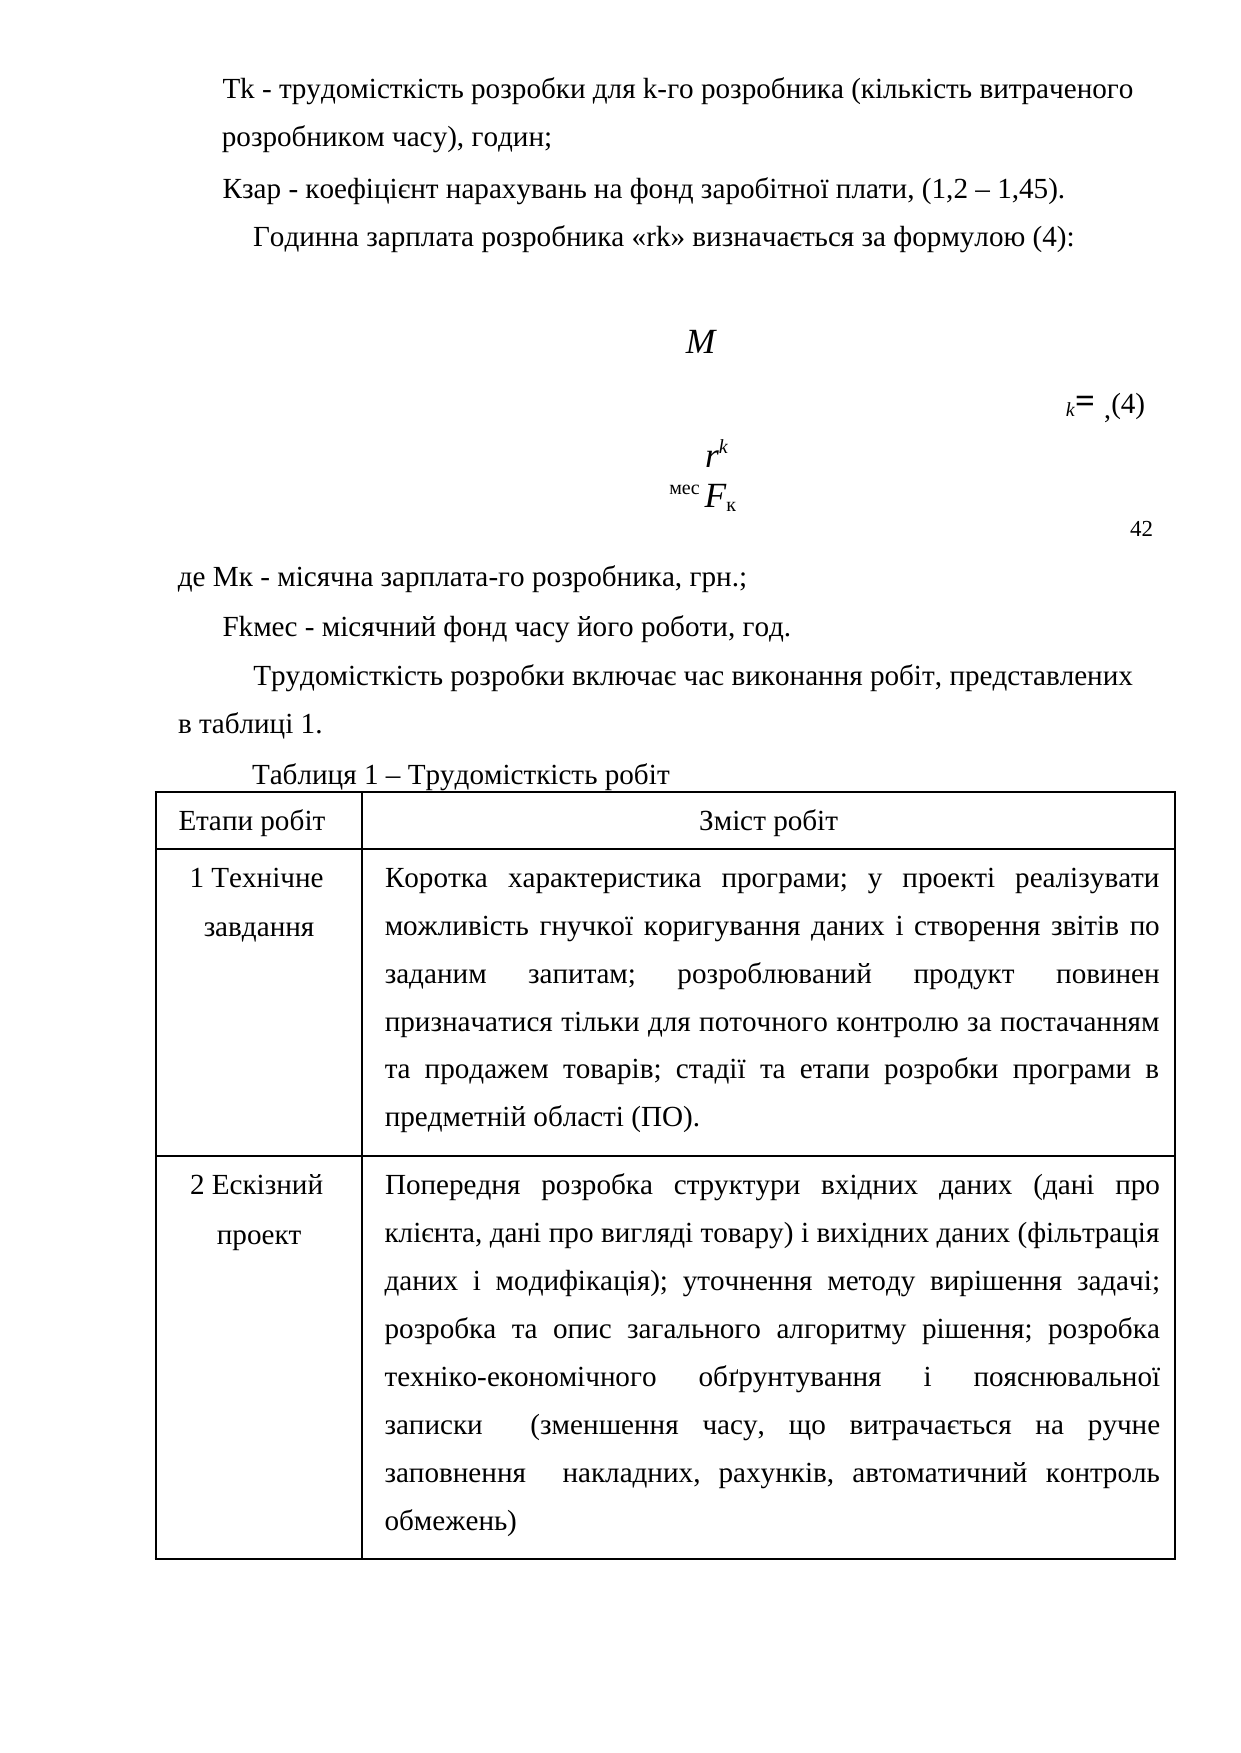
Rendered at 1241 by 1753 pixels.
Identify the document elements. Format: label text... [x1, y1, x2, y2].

text мес Fк [0, 475, 736, 516]
text де Мк - місячна зарплата-го розробника, грн.; [178, 559, 1174, 592]
table_cell Попередня розробка структури вхідних даних (дані про клієнта, дані про вигляді товару) і вихідних даних (фільтрація даних і модифікація); уточнення методу вирішення задачі; розробка та опис загального алгоритму рішення; розробка техніко-економічного обґрунтування і пояснювальної записки (зменшення часу, що витрачається на ручне заповнення накладних, рахунків, автоматичний контроль обмежень) [363, 1157, 1174, 1558]
text 42 [0, 516, 1153, 542]
text Tk - трудомісткість розробки для k-го розробника (кількість витраченого розробником часу), годин; [222, 71, 1160, 153]
text M [0, 320, 715, 361]
text rk [0, 434, 727, 475]
table_cell 1 Технічне завдання [157, 850, 361, 1155]
text k= ,(4) [0, 361, 1145, 434]
table_header Зміст робіт [363, 793, 1174, 847]
table_cell Коротка характеристика програми; у проекті реалізувати можливість гнучкої коригування даних і створення звітів по заданим запитам; розроблюваний продукт повинен призначатися тільки для поточного контролю за постачанням та продажем товарів; стадії та етапи розробки програми в предметній області (ПО). [363, 850, 1174, 1155]
table_header Етапи робіт [157, 793, 361, 847]
table_cell 2 Ескізний проект [157, 1157, 361, 1558]
text Трудомісткість розробки включає час виконання робіт, представлених в таблиці 1. [178, 658, 1159, 740]
text Таблиця 1 – Трудомісткість робіт [252, 757, 1174, 791]
text Fkмес - місячний фонд часу його роботи, год. [222, 609, 1174, 642]
text Кзар - коефіцієнт нарахувань на фонд заробітної плати, (1,2 – 1,45). Годинна зарплата розробника «rk» визначається за формулою (4): [222, 171, 1075, 252]
